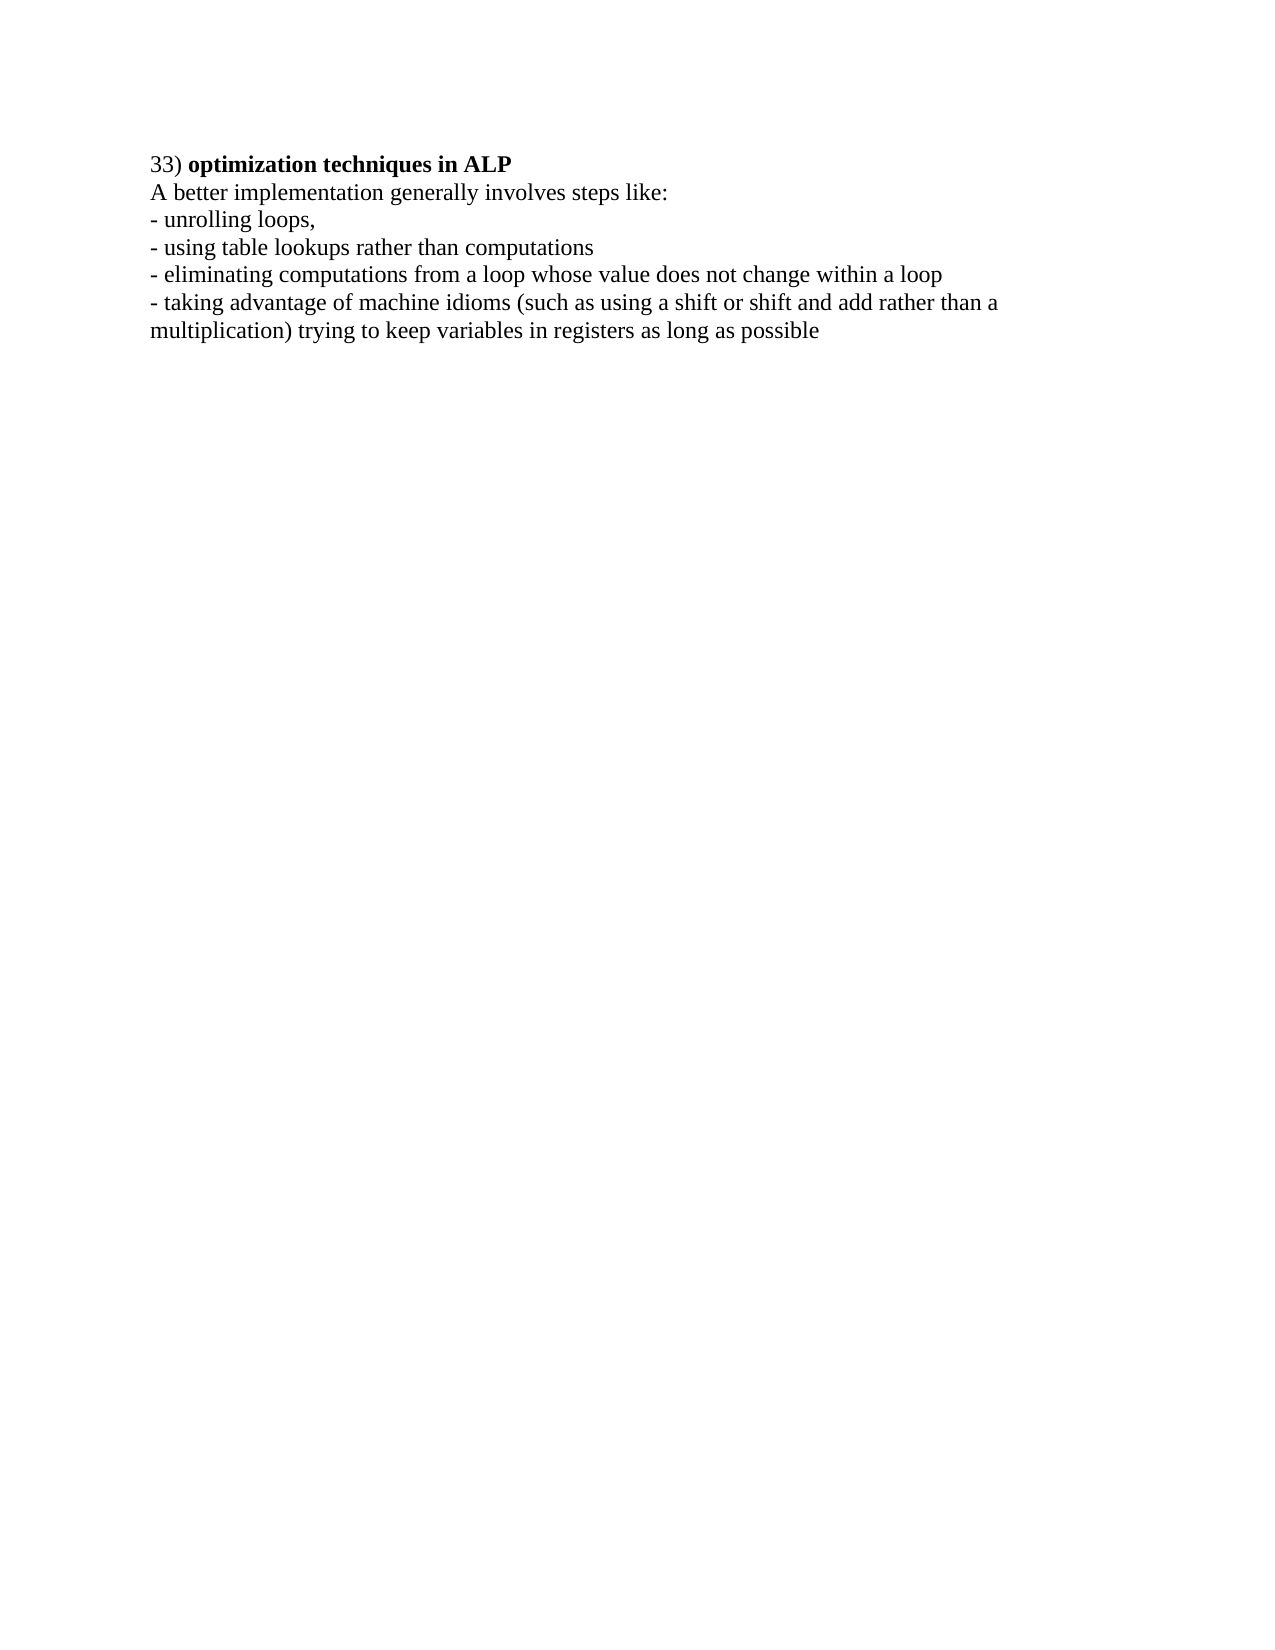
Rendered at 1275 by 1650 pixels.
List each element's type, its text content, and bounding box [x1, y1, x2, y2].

text - using table lookups rather than computations [150, 233, 1125, 260]
text - eliminating computations from a loop whose value does not change within a loop [150, 260, 1125, 288]
text 33) optimization techniques in ALP [150, 150, 1125, 178]
text - unrolling loops, [150, 205, 1125, 233]
text - taking advantage of machine idioms (such as using a shift or shift and add rather than a [150, 288, 1125, 316]
text A better implementation generally involves steps like: [150, 178, 1125, 205]
text multiplication) trying to keep variables in registers as long as possible [150, 316, 1125, 343]
